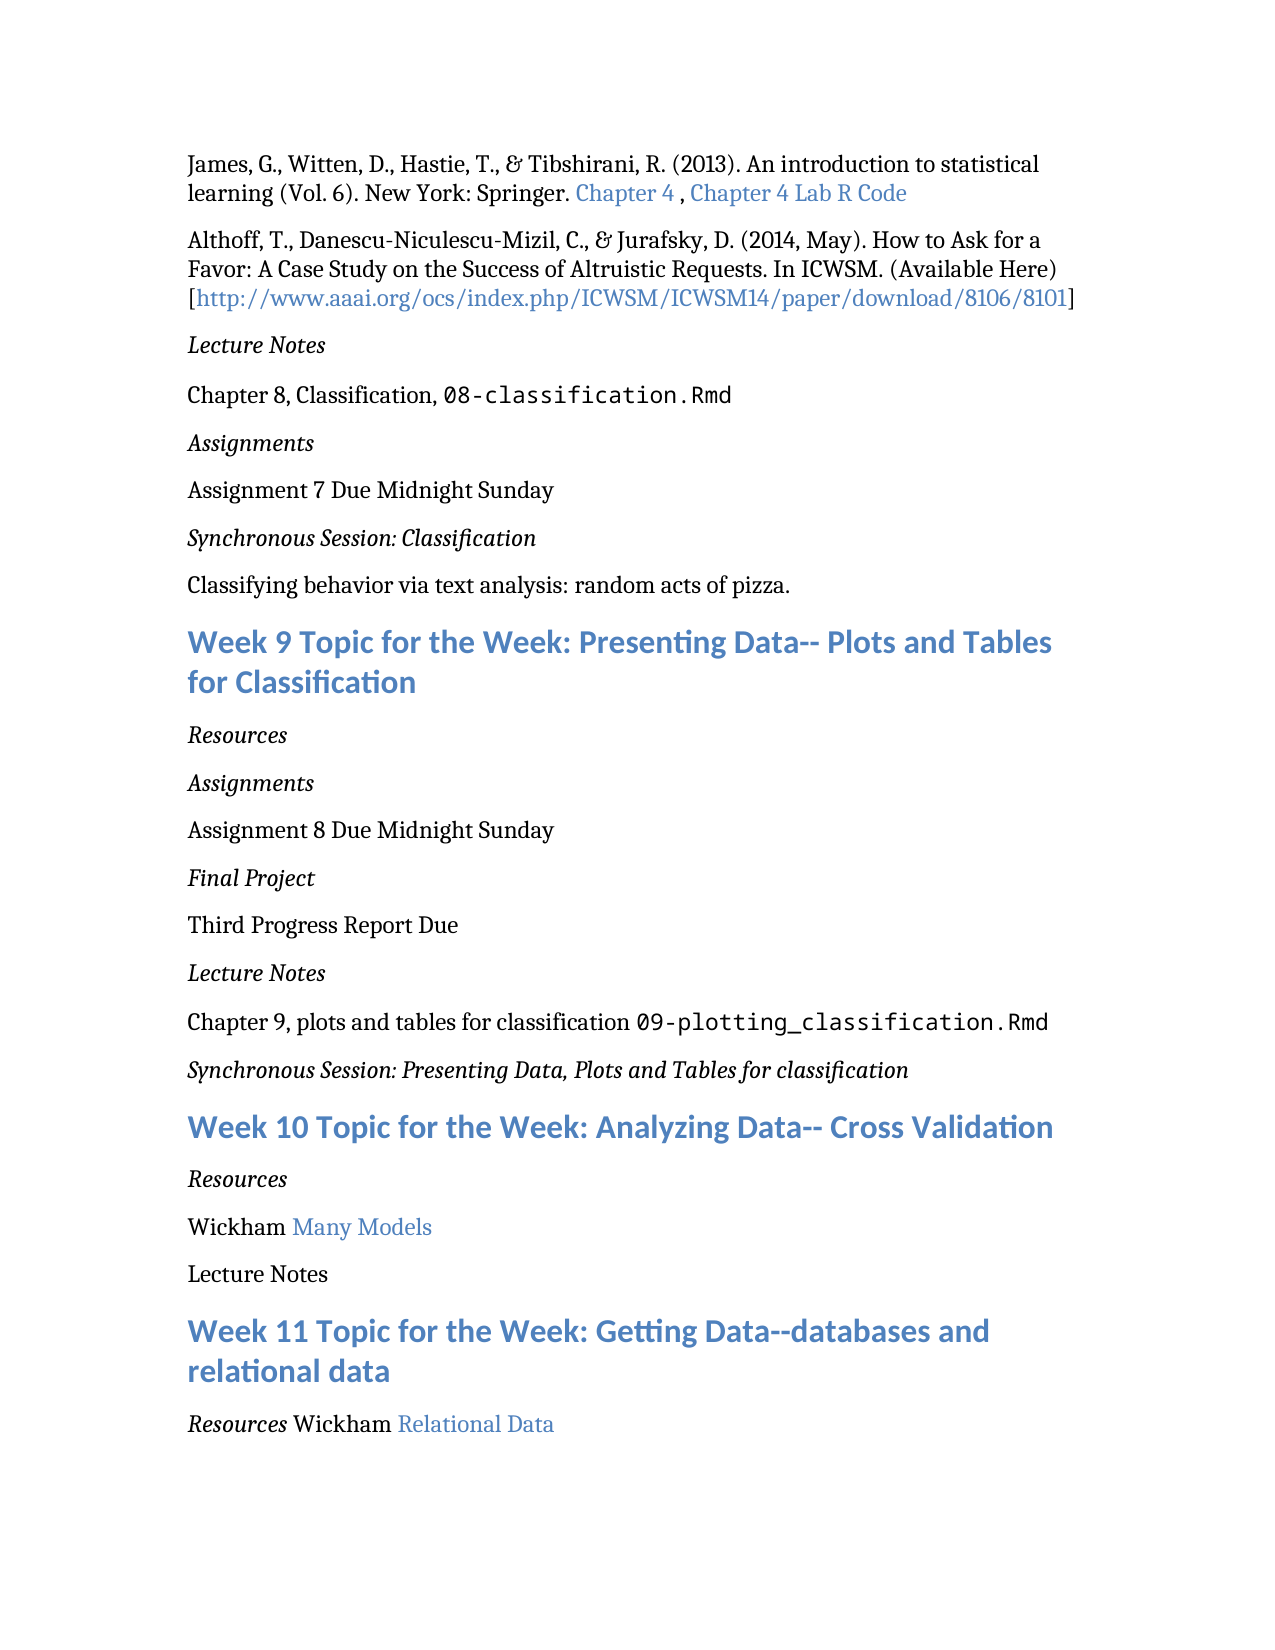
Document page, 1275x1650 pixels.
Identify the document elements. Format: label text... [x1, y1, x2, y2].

subtitle Week 10 Topic for the Week: Analyzing Data-- Cross Validation [187, 1106, 1087, 1146]
text James, G., Witten, D., Hastie, T., & Tibshirani, R. (2013). An introduction to statistical learning (Vol. 6). New York: Springer. Chapter 4 , Chapter 4 Lab R Code [187, 150, 1087, 207]
text Final Project [187, 863, 1087, 892]
text Resources [187, 721, 1087, 750]
text Assignments [187, 768, 1087, 797]
text Third Progress Report Due [187, 911, 1087, 940]
text Lecture Notes [187, 1260, 1087, 1289]
text Resources [187, 1165, 1087, 1194]
text Classifying behavior via text analysis: random acts of pizza. [187, 571, 1087, 600]
text Althoff, T., Danescu-Niculescu-Mizil, C., & Jurafsky, D. (2014, May). How to Ask for a Favor: A Case Study on the Success of Altruistic Requests. In ICWSM. (Available Here)[http://www.aaai.org/ocs/index.php/ICWSM/ICWSM14/paper/download/8106/8101] [187, 226, 1087, 312]
text Lecture Notes [187, 958, 1087, 987]
text Wickham Many Models [187, 1213, 1087, 1241]
text Assignment 7 Due Midnight Sunday [187, 476, 1087, 505]
subtitle Week 11 Topic for the Week: Getting Data--databases and relational data [187, 1310, 1087, 1391]
text Chapter 8, Classification, 08-classification.Rmd [187, 379, 1087, 410]
text Resources Wickham Relational Data [187, 1410, 1087, 1439]
text Synchronous Session: Presenting Data, Plots and Tables for classification [187, 1056, 1087, 1085]
text Synchronous Session: Classification [187, 524, 1087, 552]
text Assignments [187, 429, 1087, 457]
text Chapter 9, plots and tables for classification 09-plotting_classification.Rmd [187, 1006, 1087, 1037]
subtitle Week 9 Topic for the Week: Presenting Data-- Plots and Tables for Classification [187, 621, 1087, 702]
text Assignment 8 Due Midnight Sunday [187, 816, 1087, 845]
text Lecture Notes [187, 331, 1087, 360]
